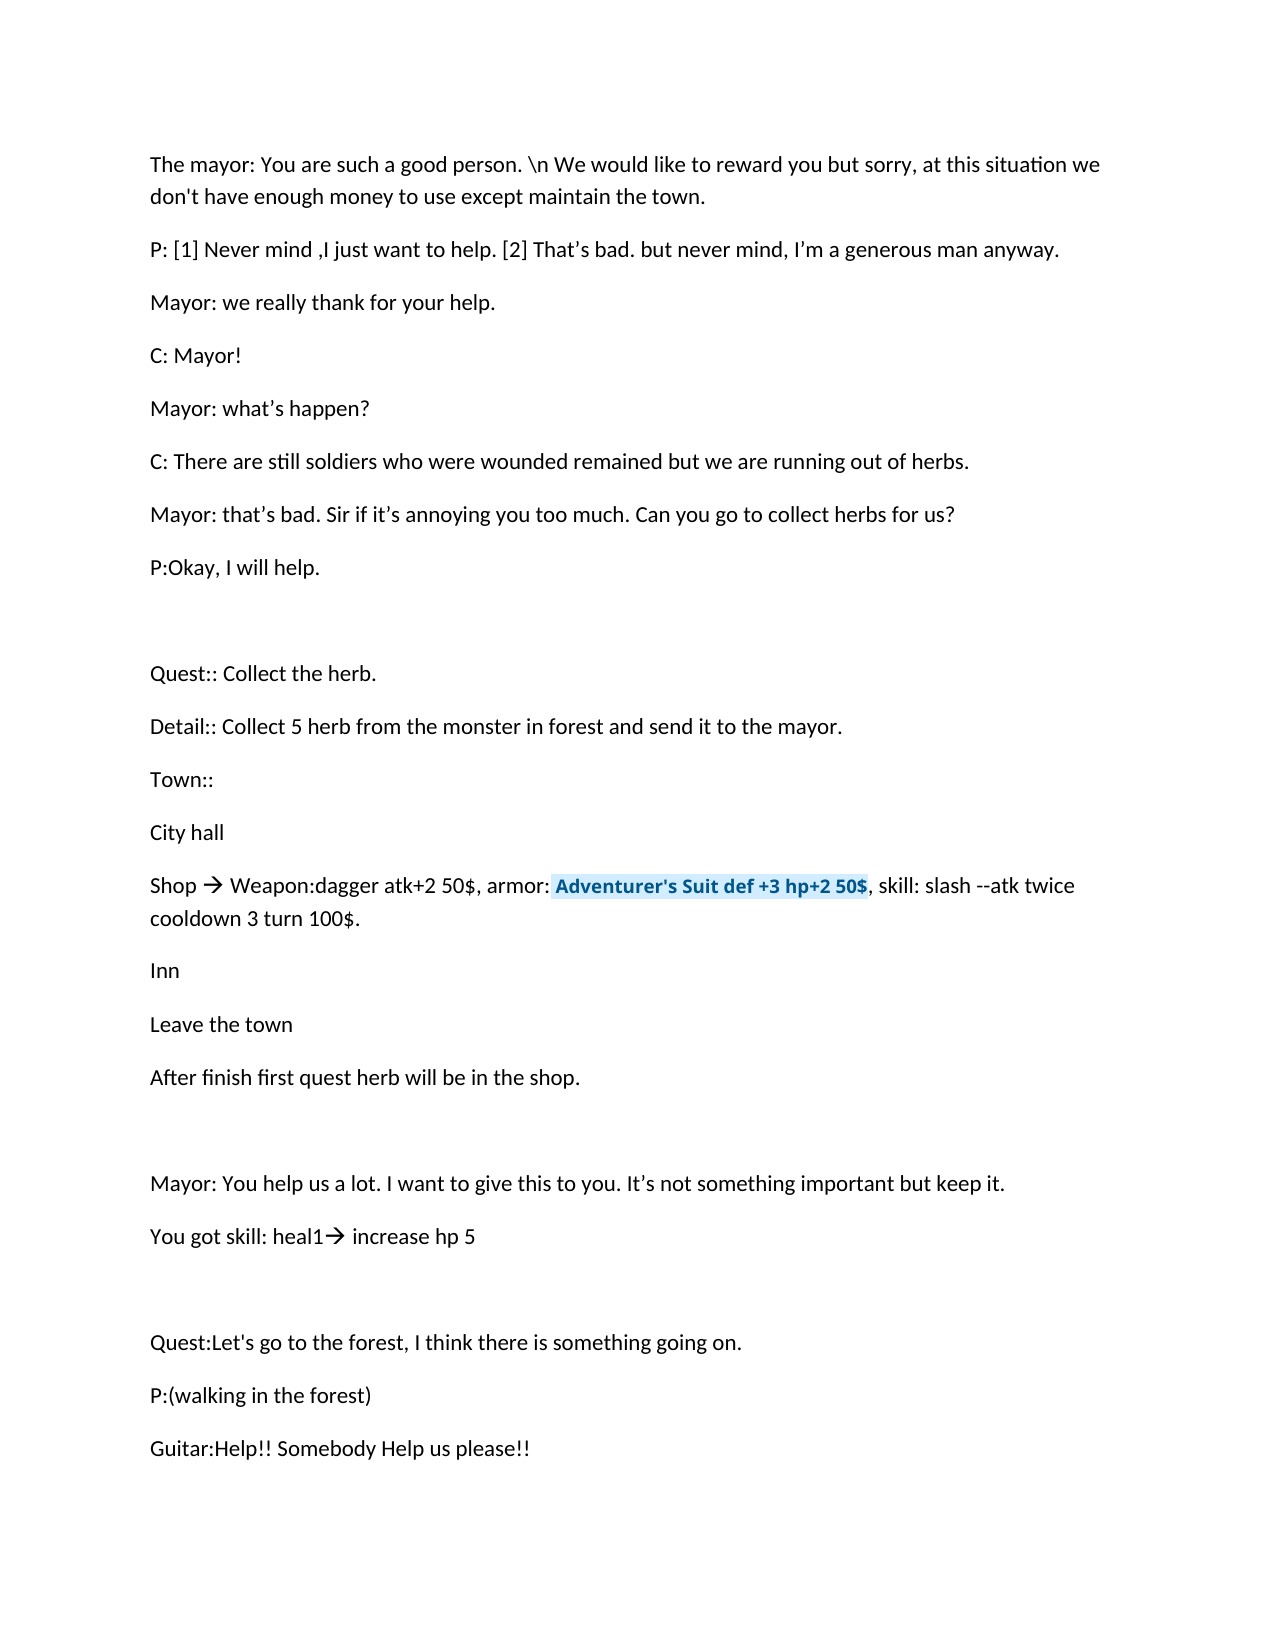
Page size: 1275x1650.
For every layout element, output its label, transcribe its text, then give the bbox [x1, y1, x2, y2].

text Shop Weapon:dagger atk+2 50$, armor: Adventurer's Suit def +3 hp+2 50$, skill: slash --atk twice cooldown 3 turn 100$. [150, 871, 1125, 932]
text Inn [150, 957, 1125, 985]
text P:(walking in the forest) [150, 1381, 1125, 1409]
text Quest:: Collect the herb. [150, 659, 1125, 687]
text Mayor: what’s happen? [150, 394, 1125, 422]
text Detail:: Collect 5 herb from the monster in forest and send it to the mayor. [150, 712, 1125, 740]
text Mayor: You help us a lot. I want to give this to you. It’s not something important but keep it. [150, 1169, 1125, 1197]
text P:Okay, I will help. [150, 553, 1125, 581]
text Town:: [150, 765, 1125, 793]
text C: There are still soldiers who were wounded remained but we are running out of herbs. [150, 447, 1125, 475]
text C: Mayor! [150, 341, 1125, 369]
text After finish first quest herb will be in the shop. [150, 1063, 1125, 1091]
text Mayor: that’s bad. Sir if it’s annoying you too much. Can you go to collect herbs for us? [150, 500, 1125, 528]
text Leave the town [150, 1010, 1125, 1038]
text Quest:Let's go to the forest, I think there is something going on. [150, 1328, 1125, 1356]
text Guitar:Help!! Somebody Help us please!! [150, 1434, 1125, 1462]
text City hall [150, 818, 1125, 846]
text You got skill: heal1 increase hp 5 [150, 1222, 1125, 1250]
text Mayor: we really thank for your help. [150, 288, 1125, 316]
text P: [1] Never mind ,I just want to help. [2] That’s bad. but never mind, I’m a generous man anyway. [150, 235, 1125, 263]
